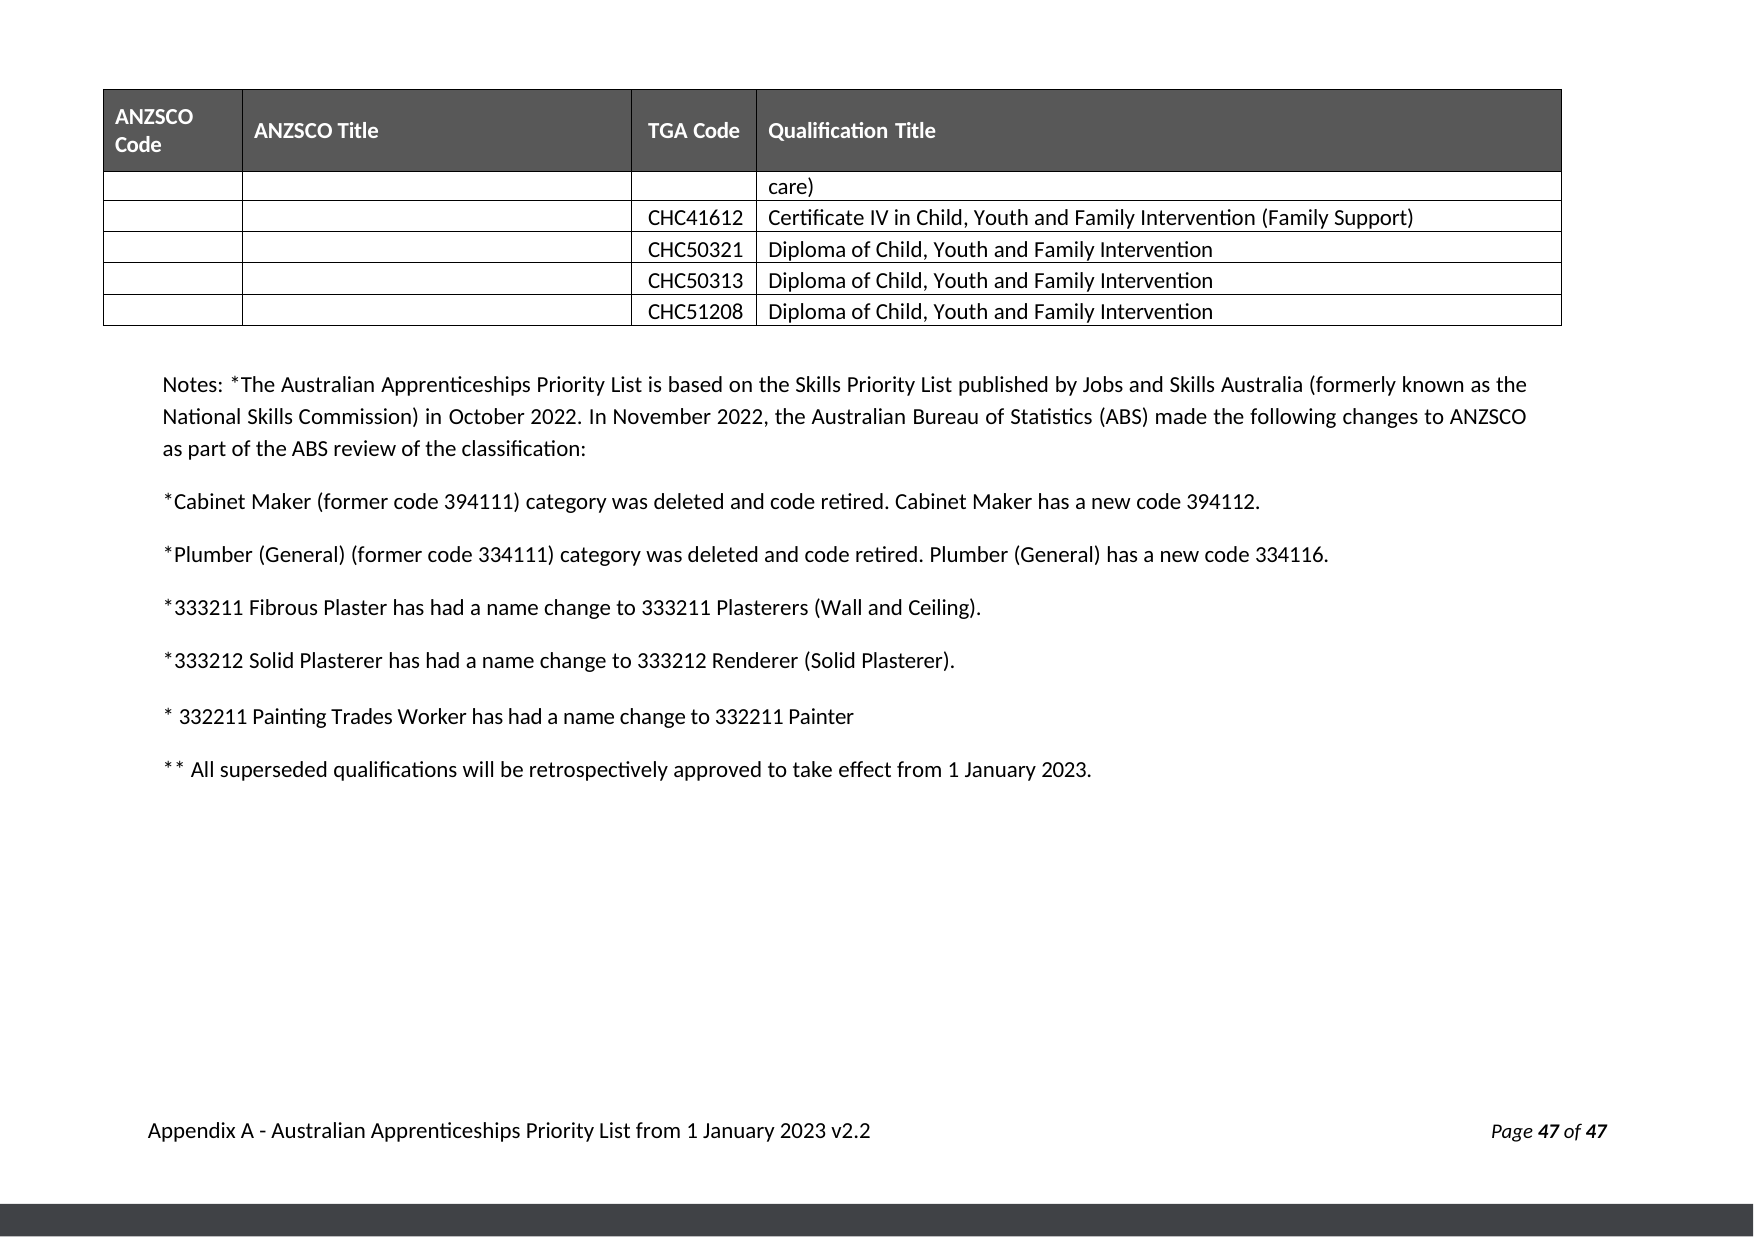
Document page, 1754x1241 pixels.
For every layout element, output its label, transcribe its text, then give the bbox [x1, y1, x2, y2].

text Notes: *The Australian Apprenticeships Priority List is based on the Skills Priority List published by Jobs and Skills Australia (formerly known as the National Skills Commission) in October 2022. In November 2022, the Australian Bureau of Statistics (ABS) made the following changes to ANZSCO as part of the ABS review of the classification: [162, 370, 1527, 462]
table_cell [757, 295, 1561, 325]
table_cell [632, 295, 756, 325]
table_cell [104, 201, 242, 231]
table_header ANZSCO Title [243, 90, 631, 171]
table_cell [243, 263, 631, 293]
text *Cabinet Maker (former code 394111) category was deleted and code retired. Cabinet Maker has a new code 394112. [162, 487, 1606, 515]
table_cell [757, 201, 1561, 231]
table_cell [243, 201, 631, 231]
text *333212 Solid Plasterer has had a name change to 333212 Renderer (Solid Plasterer). [162, 646, 1606, 674]
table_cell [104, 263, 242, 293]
table_header TGA Code [632, 90, 756, 171]
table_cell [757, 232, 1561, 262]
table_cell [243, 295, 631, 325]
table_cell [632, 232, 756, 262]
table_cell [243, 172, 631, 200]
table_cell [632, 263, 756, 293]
text *333211 Fibrous Plaster has had a name change to 333211 Plasterers (Wall and Ceiling). [162, 593, 1606, 621]
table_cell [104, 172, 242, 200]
table_header ANZSCO Code [104, 90, 242, 171]
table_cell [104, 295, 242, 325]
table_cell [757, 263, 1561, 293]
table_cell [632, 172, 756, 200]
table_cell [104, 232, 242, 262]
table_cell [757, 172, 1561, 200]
table_header Qualification Title [757, 90, 1561, 171]
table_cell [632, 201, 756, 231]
text ** All superseded qualifications will be retrospectively approved to take effect from 1 January 2023. [162, 756, 1606, 783]
text * 332211 Painting Trades Worker has had a name change to 332211 Painter [162, 702, 1606, 731]
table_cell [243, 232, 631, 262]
text *Plumber (General) (former code 334111) category was deleted and code retired. Plumber (General) has a new code 334116. [162, 540, 1606, 568]
